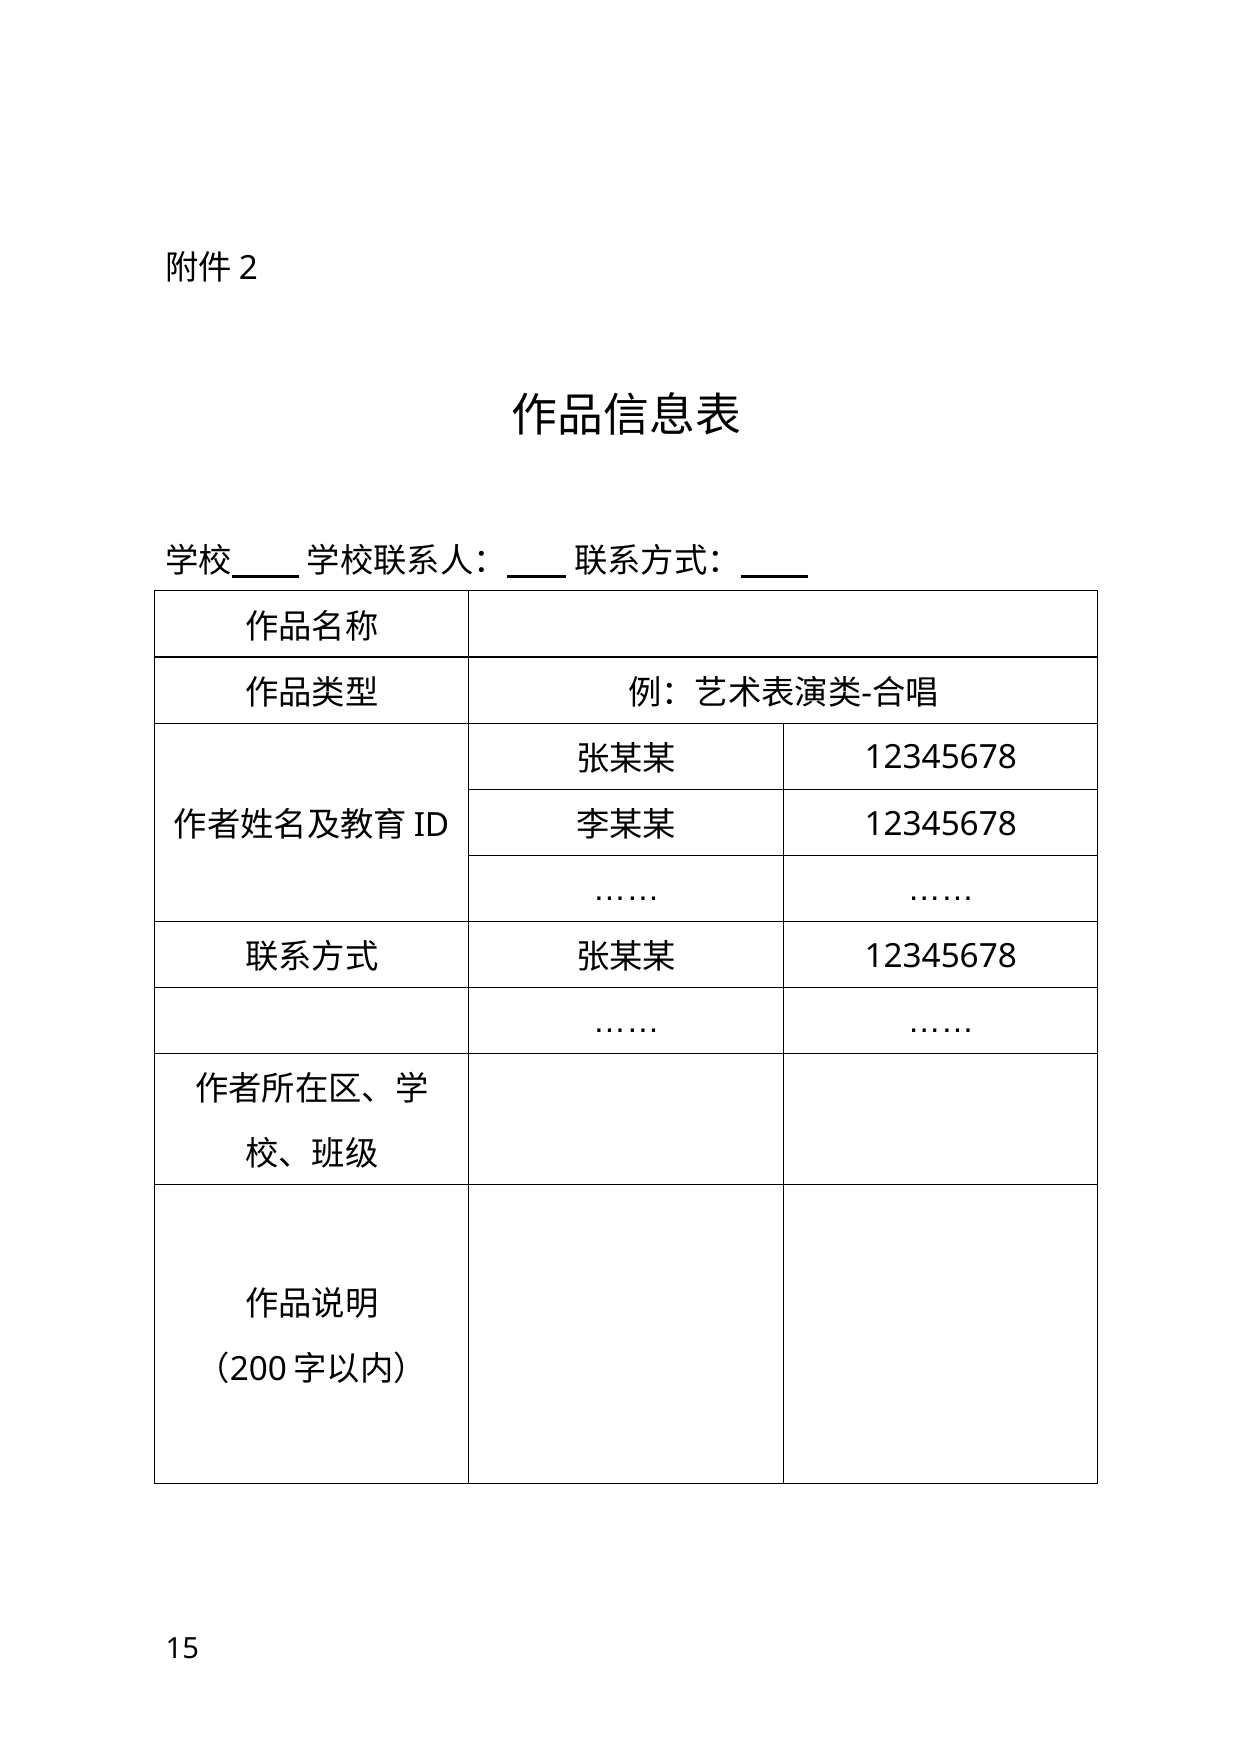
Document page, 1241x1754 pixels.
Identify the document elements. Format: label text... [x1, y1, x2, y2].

table_cell 12345678 [784, 790, 1097, 854]
text 学校 学校联系人： 联系方式： [165, 525, 1087, 590]
table_cell 张某某 [469, 724, 783, 788]
table_cell 张某某 [469, 922, 783, 987]
table_cell [469, 1185, 783, 1482]
table_cell [784, 1185, 1097, 1482]
table_cell …… [784, 988, 1097, 1053]
table_cell 李某某 [469, 790, 783, 854]
table_cell …… [784, 856, 1097, 921]
table_header 作品名称 [155, 591, 468, 656]
table_cell 例：艺术表演类-合唱 [469, 658, 1097, 722]
table_cell 作者姓名及教育ID [155, 724, 468, 921]
table_header [469, 591, 1097, 656]
table_cell …… [469, 988, 783, 1053]
table_cell 作品说明 （200字以内） [155, 1185, 468, 1482]
table_cell …… [469, 856, 783, 921]
table_cell [784, 1054, 1097, 1184]
table_cell [155, 988, 468, 1053]
table_cell 作者所在区、学校、班级 [155, 1054, 468, 1184]
table_cell 12345678 [784, 724, 1097, 788]
text 作品信息表 [165, 363, 1087, 460]
table_cell [469, 1054, 783, 1184]
table_cell 12345678 [784, 922, 1097, 987]
text 附件2 [165, 233, 1087, 298]
table_cell 作品类型 [155, 658, 468, 722]
table_cell 联系方式 [155, 922, 468, 987]
